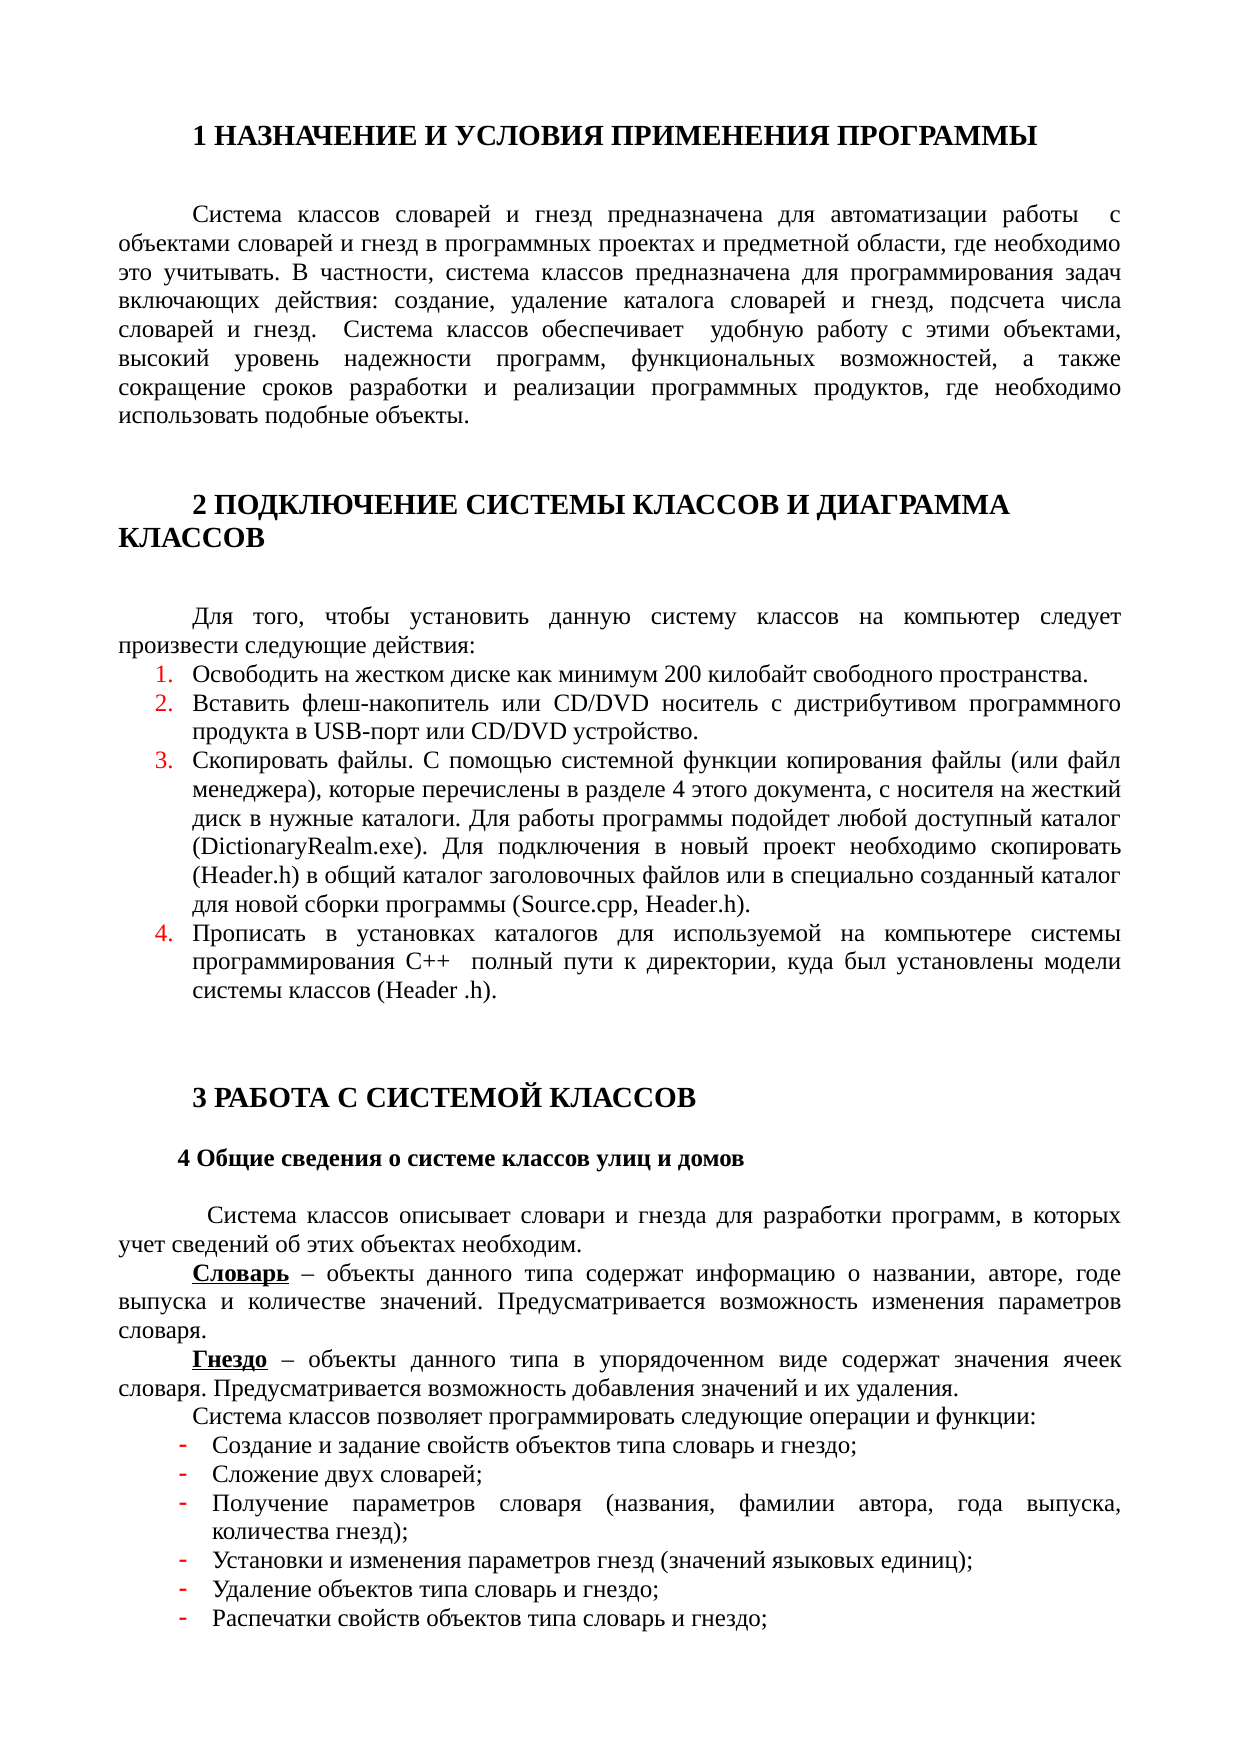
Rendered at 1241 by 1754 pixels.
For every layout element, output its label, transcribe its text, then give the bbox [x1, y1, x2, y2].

list Вставить флеш-накопитель или CD/DVD носитель с дистрибутивом программного продукта в USB-порт или CD/DVD устройство. [154, 688, 1122, 745]
text Для того, чтобы установить данную систему классов на компьютер следует произвести следующие действия: [118, 601, 1122, 659]
text Система классов словарей и гнезд предназначена для автоматизации работы с объектами словарей и гнезд в программных проектах и предметной области, где необходимо это учитывать. В частности, система классов предназначена для программирования задач включающих действия: создание, удаление каталога словарей и гнезд, подсчета числа словарей и гнезд. Система классов обеспечивает удобную работу с этими объектами, высокий уровень надежности программ, функциональных возможностей, а также сокращение сроков разработки и реализации программных продуктов, где необходимо использовать подобные объекты. [118, 199, 1122, 429]
subtitle 2 ПОДКЛЮЧЕНИЕ СИСТЕМЫ КЛАССОВ И ДИАГРАММА КЛАССОВ [118, 487, 1122, 554]
text Гнездо – объекты данного типа в упорядоченном виде содержат значения ячеек словаря. Предусматривается возможность добавления значений и их удаления. [118, 1344, 1122, 1401]
text Система классов позволяет программировать следующие операции и функции: [118, 1401, 1122, 1430]
list Прописать в установках каталогов для используемой на компьютере системы программирования С++ полный пути к директории, куда был установлены модели системы классов (Header .h). [154, 918, 1122, 1004]
subtitle 1 НАЗНАЧЕНИЕ И УСЛОВИЯ ПРИМЕНЕНИЯ ПРОГРАММЫ [118, 118, 1122, 152]
list Скопировать файлы. С помощью системной функции копирования файлы (или файл менеджера), которые перечислены в разделе 4 этого документа, с носителя на жесткий диск в нужные каталоги. Для работы программы подойдет любой доступный каталог (DictionaryRealm.exe). Для подключения в новый проект необходимо скопировать (Header.h) в общий каталог заголовочных файлов или в специально созданный каталог для новой сборки программы (Source.cpp, Header.h). [154, 745, 1122, 918]
list Удаление объектов типа словарь и гнездо; [178, 1574, 1122, 1603]
list Создание и задание свойств объектов типа словарь и гнездо; [178, 1430, 1122, 1459]
list Освободить на жестком диске как минимум 200 килобайт свободного пространства. [154, 659, 1122, 688]
list Сложение двух словарей; [178, 1459, 1122, 1488]
list Получение параметров словаря (названия, фамилии автора, года выпуска, количества гнезд); [178, 1488, 1122, 1545]
subtitle 4 Общие сведения о системе классов улиц и домов [177, 1143, 1122, 1171]
list Распечатки свойств объектов типа словарь и гнездо; [178, 1603, 1122, 1631]
text Система классов описывает словари и гнезда для разработки программ, в которых учет сведений об этих объектах необходим. [118, 1200, 1122, 1258]
text Словарь – объекты данного типа содержат информацию о названии, авторе, годе выпуска и количестве значений. Предусматривается возможность изменения параметров словаря. [118, 1258, 1122, 1344]
list Установки и изменения параметров гнезд (значений языковых единиц); [178, 1545, 1122, 1574]
subtitle 3 РАБОТА С СИСТЕМОЙ КЛАССОВ [118, 1080, 1122, 1114]
